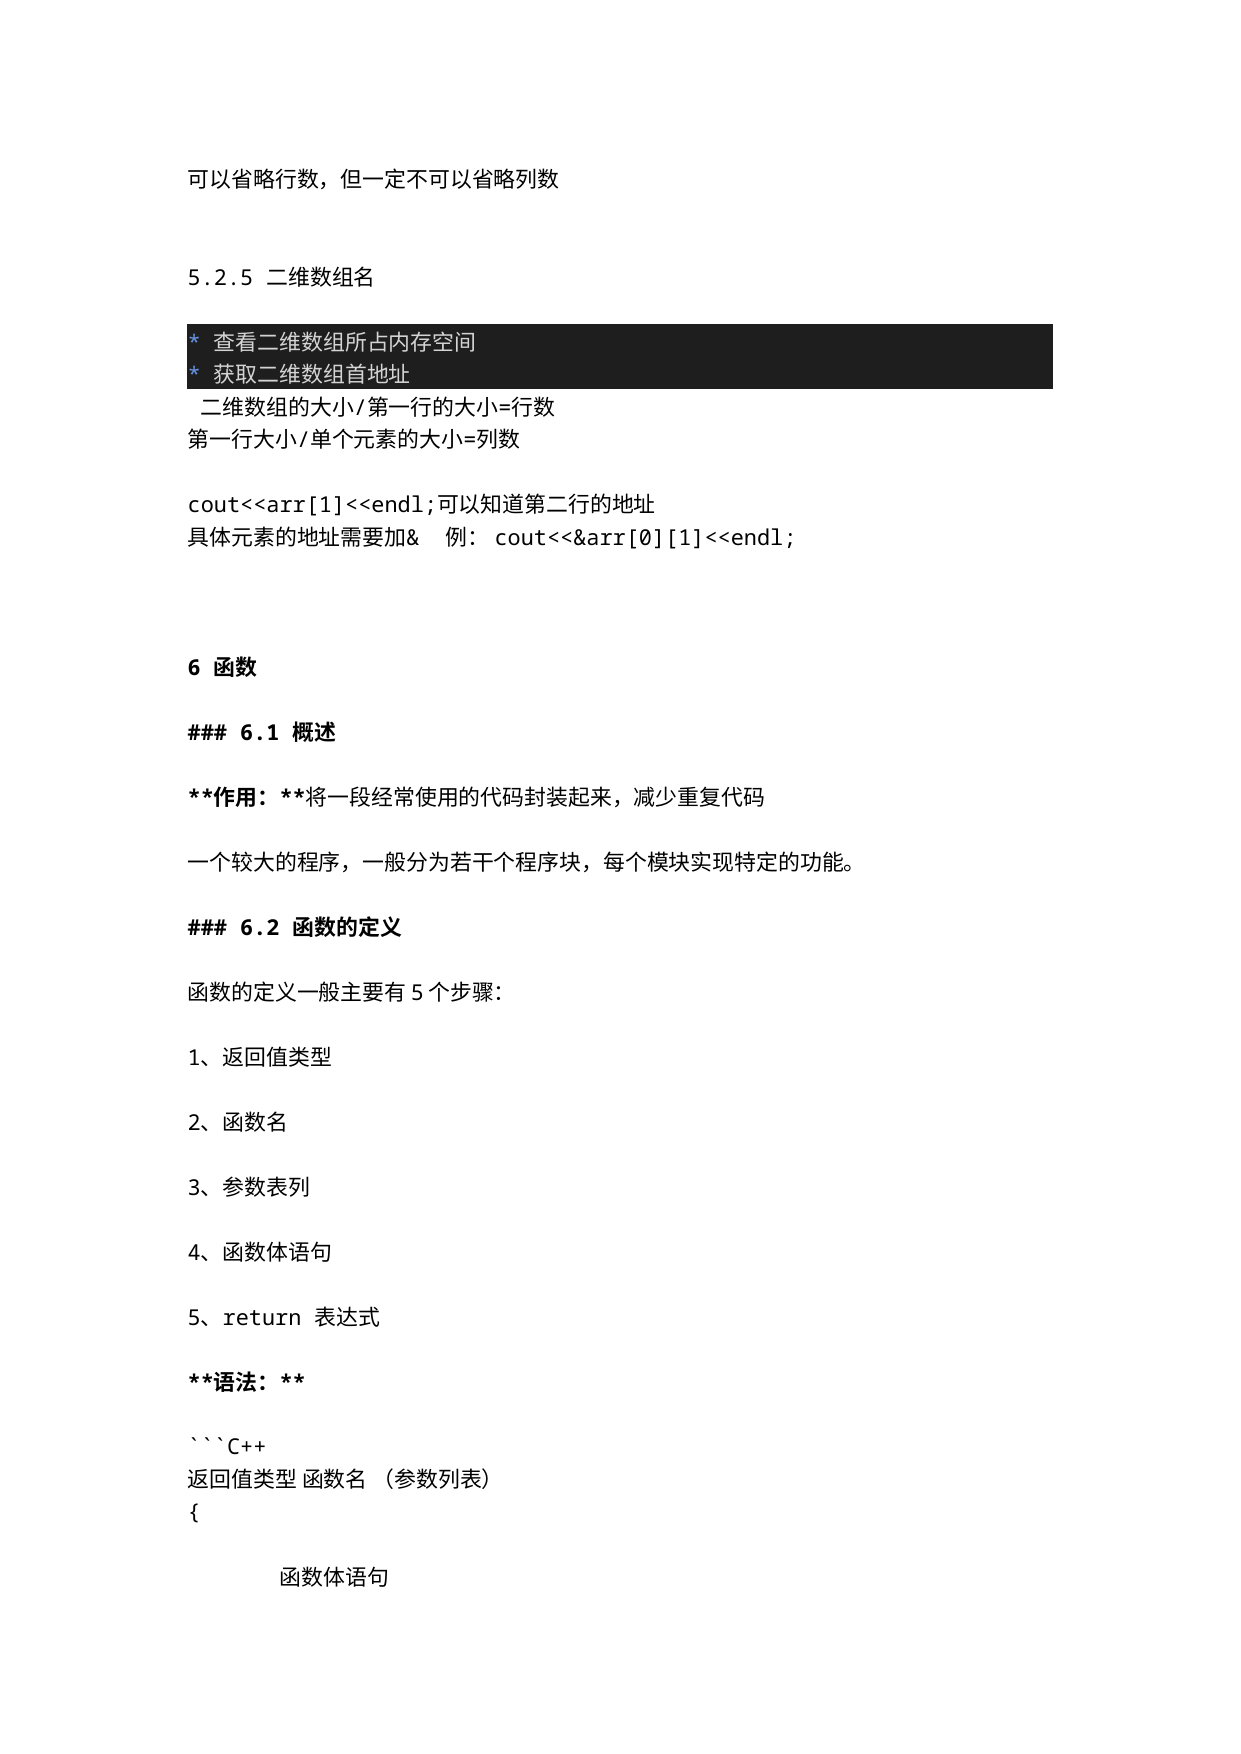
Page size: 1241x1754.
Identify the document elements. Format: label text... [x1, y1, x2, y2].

text cout<<arr[1]<<endl;可以知道第二行的地址 [187, 487, 1053, 519]
text 函数的定义一般主要有5个步骤： [187, 974, 1053, 1007]
text 返回值类型 函数名 （参数列表） [187, 1462, 1053, 1494]
text **作用：**将一段经常使用的代码封装起来，减少重复代码 [187, 779, 1053, 812]
text 可以省略行数，但一定不可以省略列数 [187, 162, 1053, 194]
text **语法：** [187, 1364, 1053, 1397]
text ```C++ [187, 1429, 1053, 1462]
text 二维数组的大小/第一行的大小=行数 [187, 389, 1053, 422]
text 第一行大小/单个元素的大小=列数 [187, 422, 1053, 454]
text 4、函数体语句 [187, 1234, 1053, 1267]
text 5、return 表达式 [187, 1299, 1053, 1332]
text 具体元素的地址需要加& 例： cout<<&arr[0][1]<<endl; [187, 519, 1053, 552]
text ### 6.1 概述 [187, 714, 1053, 747]
text 6 函数 [187, 649, 1053, 682]
text 函数体语句 [187, 1559, 1053, 1592]
text 2、函数名 [187, 1104, 1053, 1137]
text 5.2.5 二维数组名 [187, 259, 1053, 292]
text * 查看二维数组所占内存空间 [187, 324, 1053, 357]
text 一个较大的程序，一般分为若干个程序块，每个模块实现特定的功能。 [187, 844, 1053, 877]
text * 获取二维数组首地址 [187, 357, 1053, 389]
text ### 6.2 函数的定义 [187, 909, 1053, 942]
text { [187, 1494, 1053, 1527]
text 3、参数表列 [187, 1169, 1053, 1202]
text 1、返回值类型 [187, 1039, 1053, 1072]
